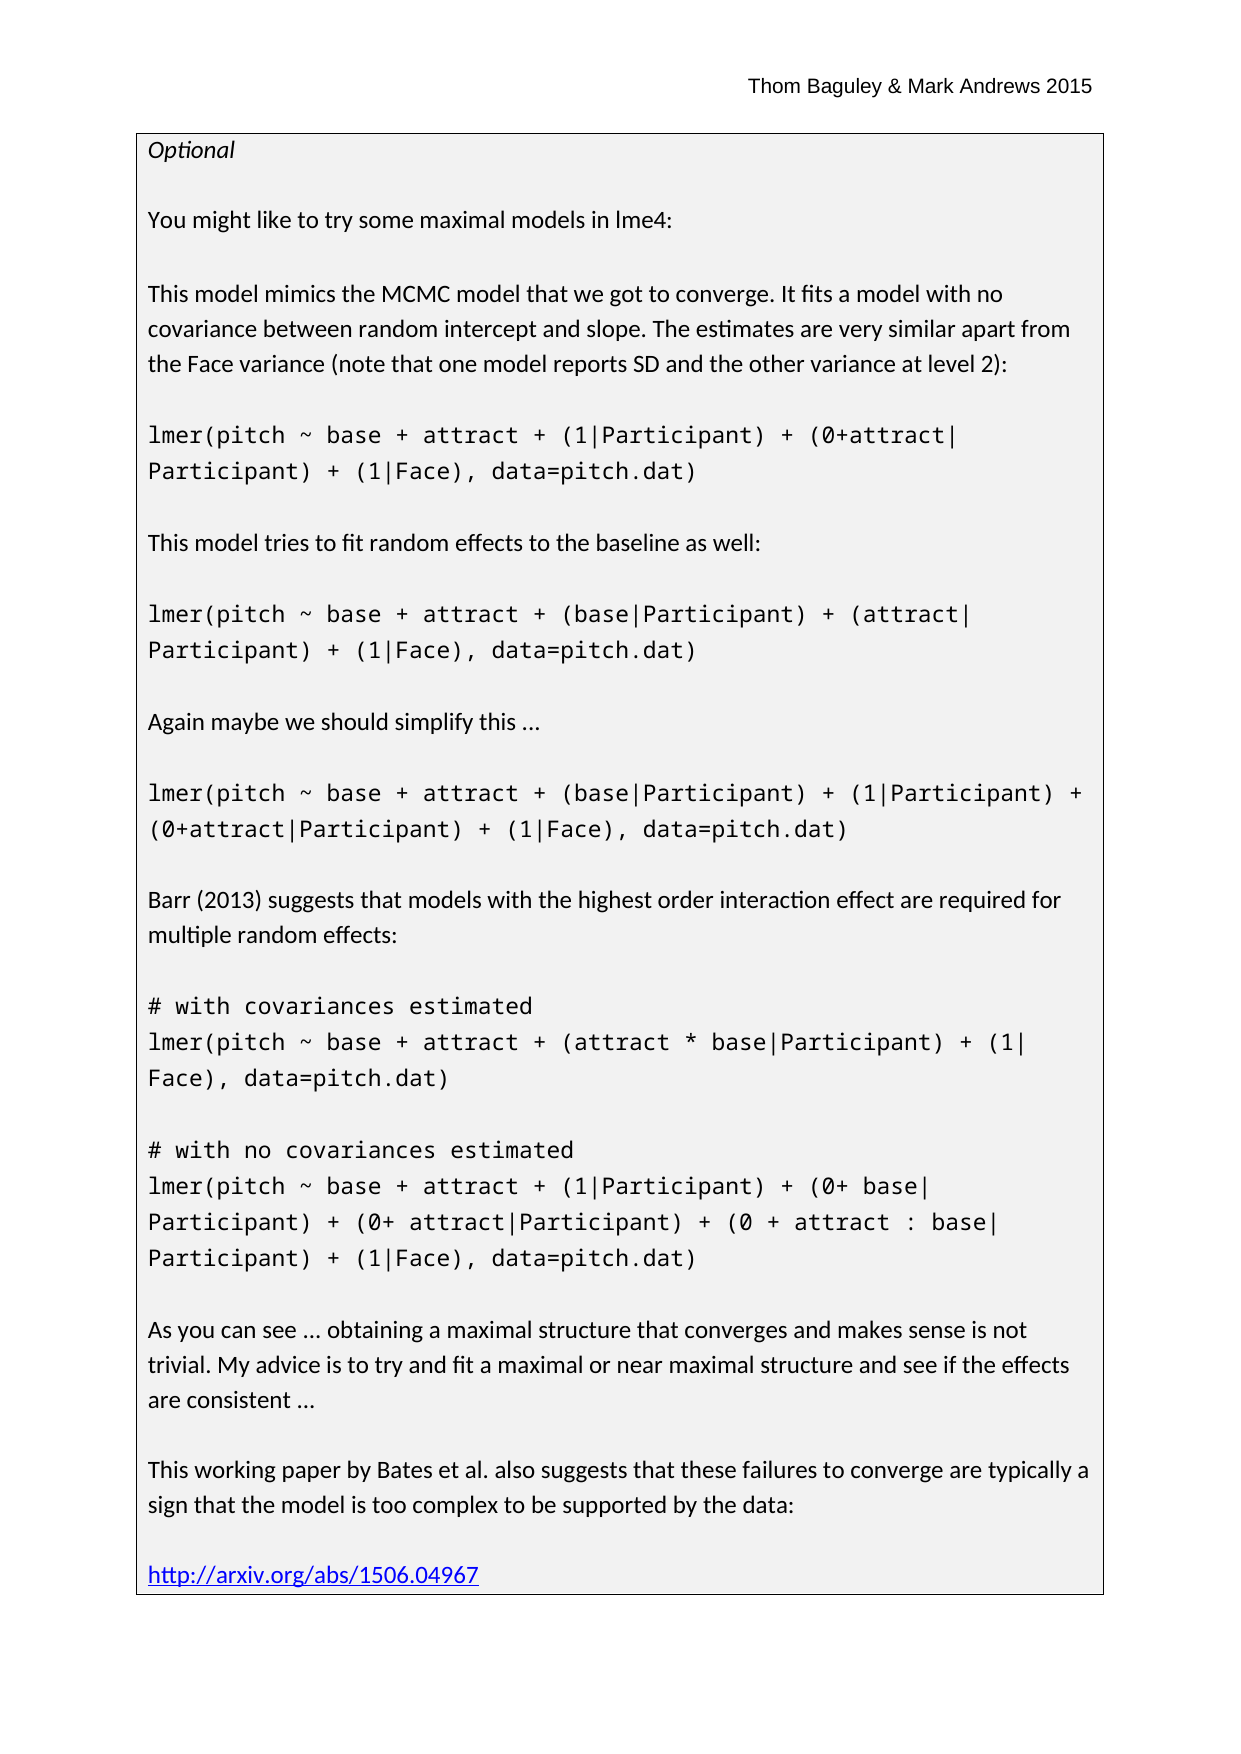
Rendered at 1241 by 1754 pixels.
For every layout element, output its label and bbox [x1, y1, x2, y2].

table_header [137, 134, 1103, 1593]
